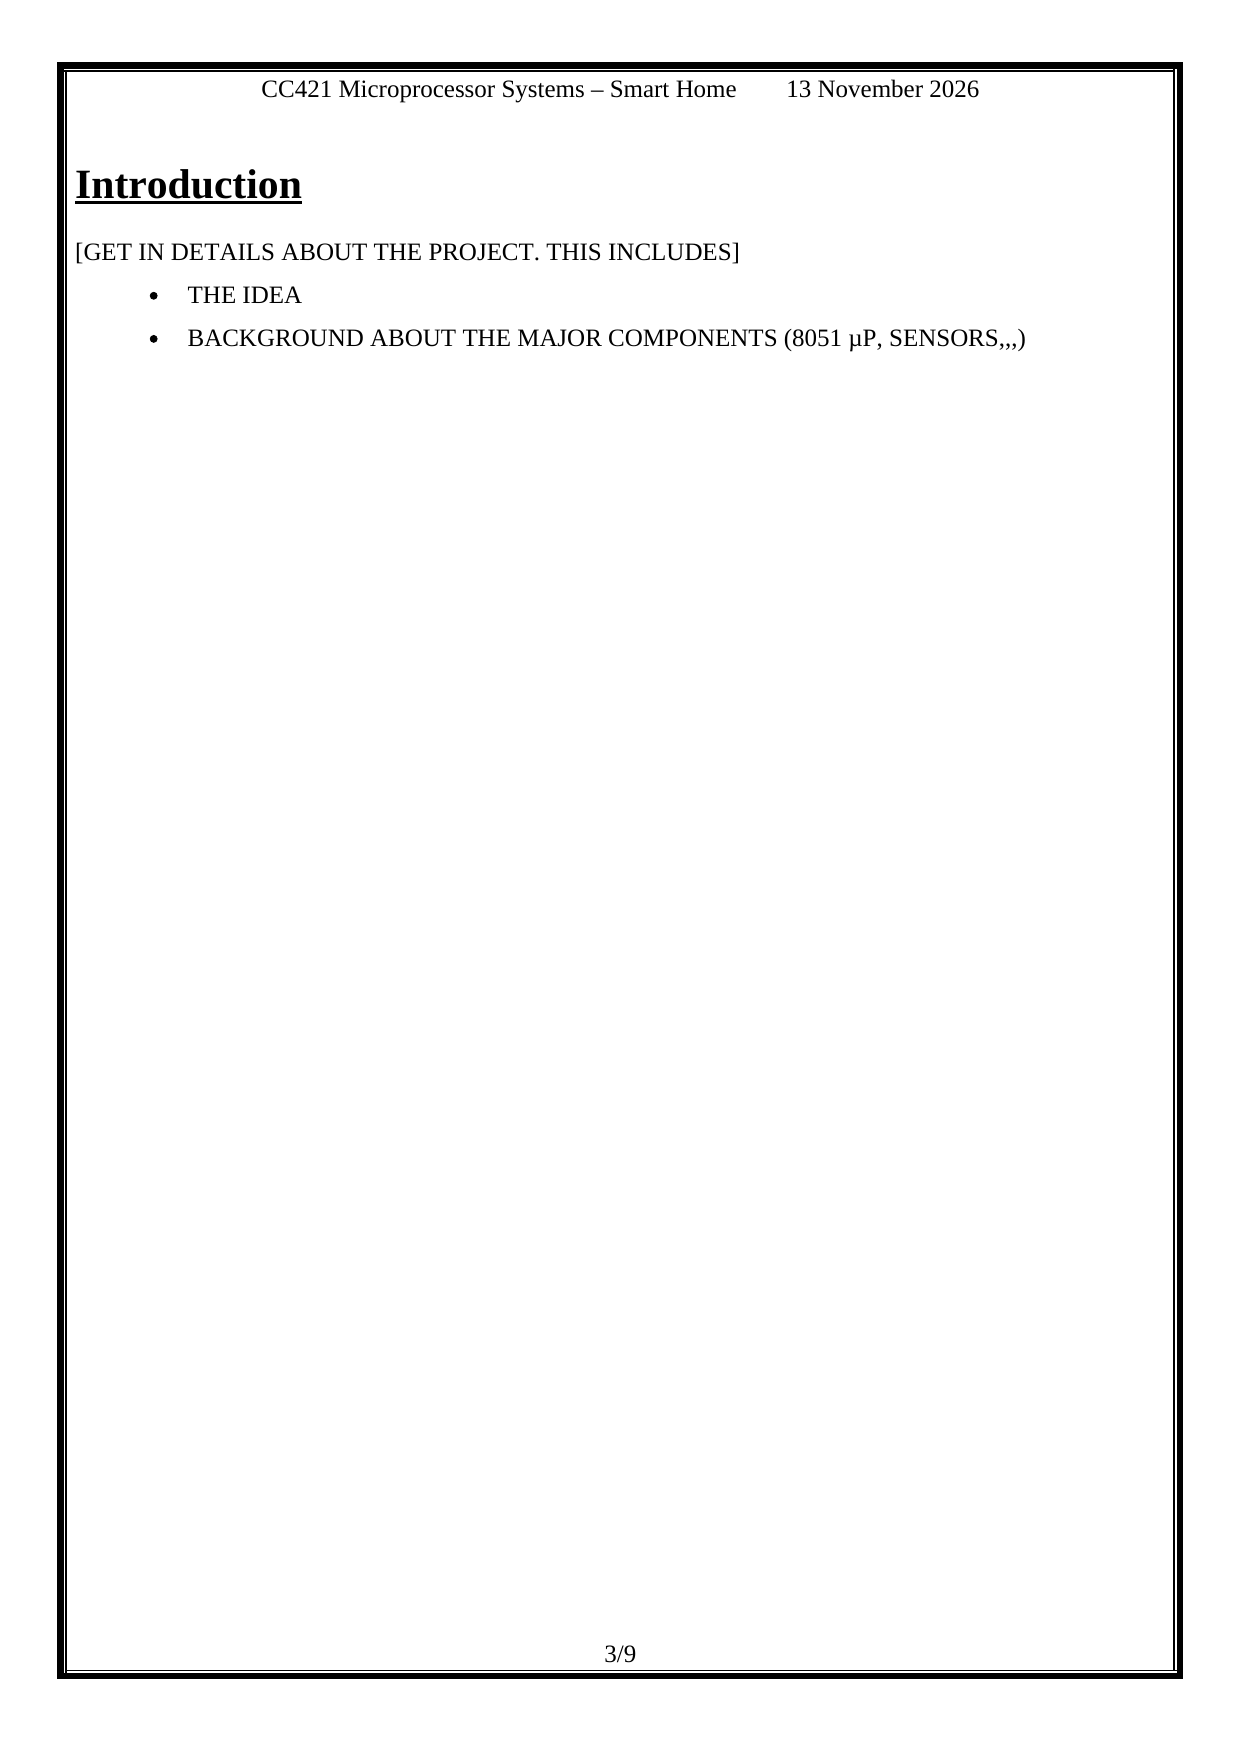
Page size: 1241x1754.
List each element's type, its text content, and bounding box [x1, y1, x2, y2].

subtitle Introduction [75, 160, 1165, 208]
list THE IDEA [150, 280, 1165, 308]
text [GET IN DETAILS ABOUT THE PROJECT. THIS INCLUDES] [75, 237, 1165, 265]
list BACKGROUND ABOUT THE MAJOR COMPONENTS (8051 µP, SENSORS,,,) [150, 323, 1165, 352]
